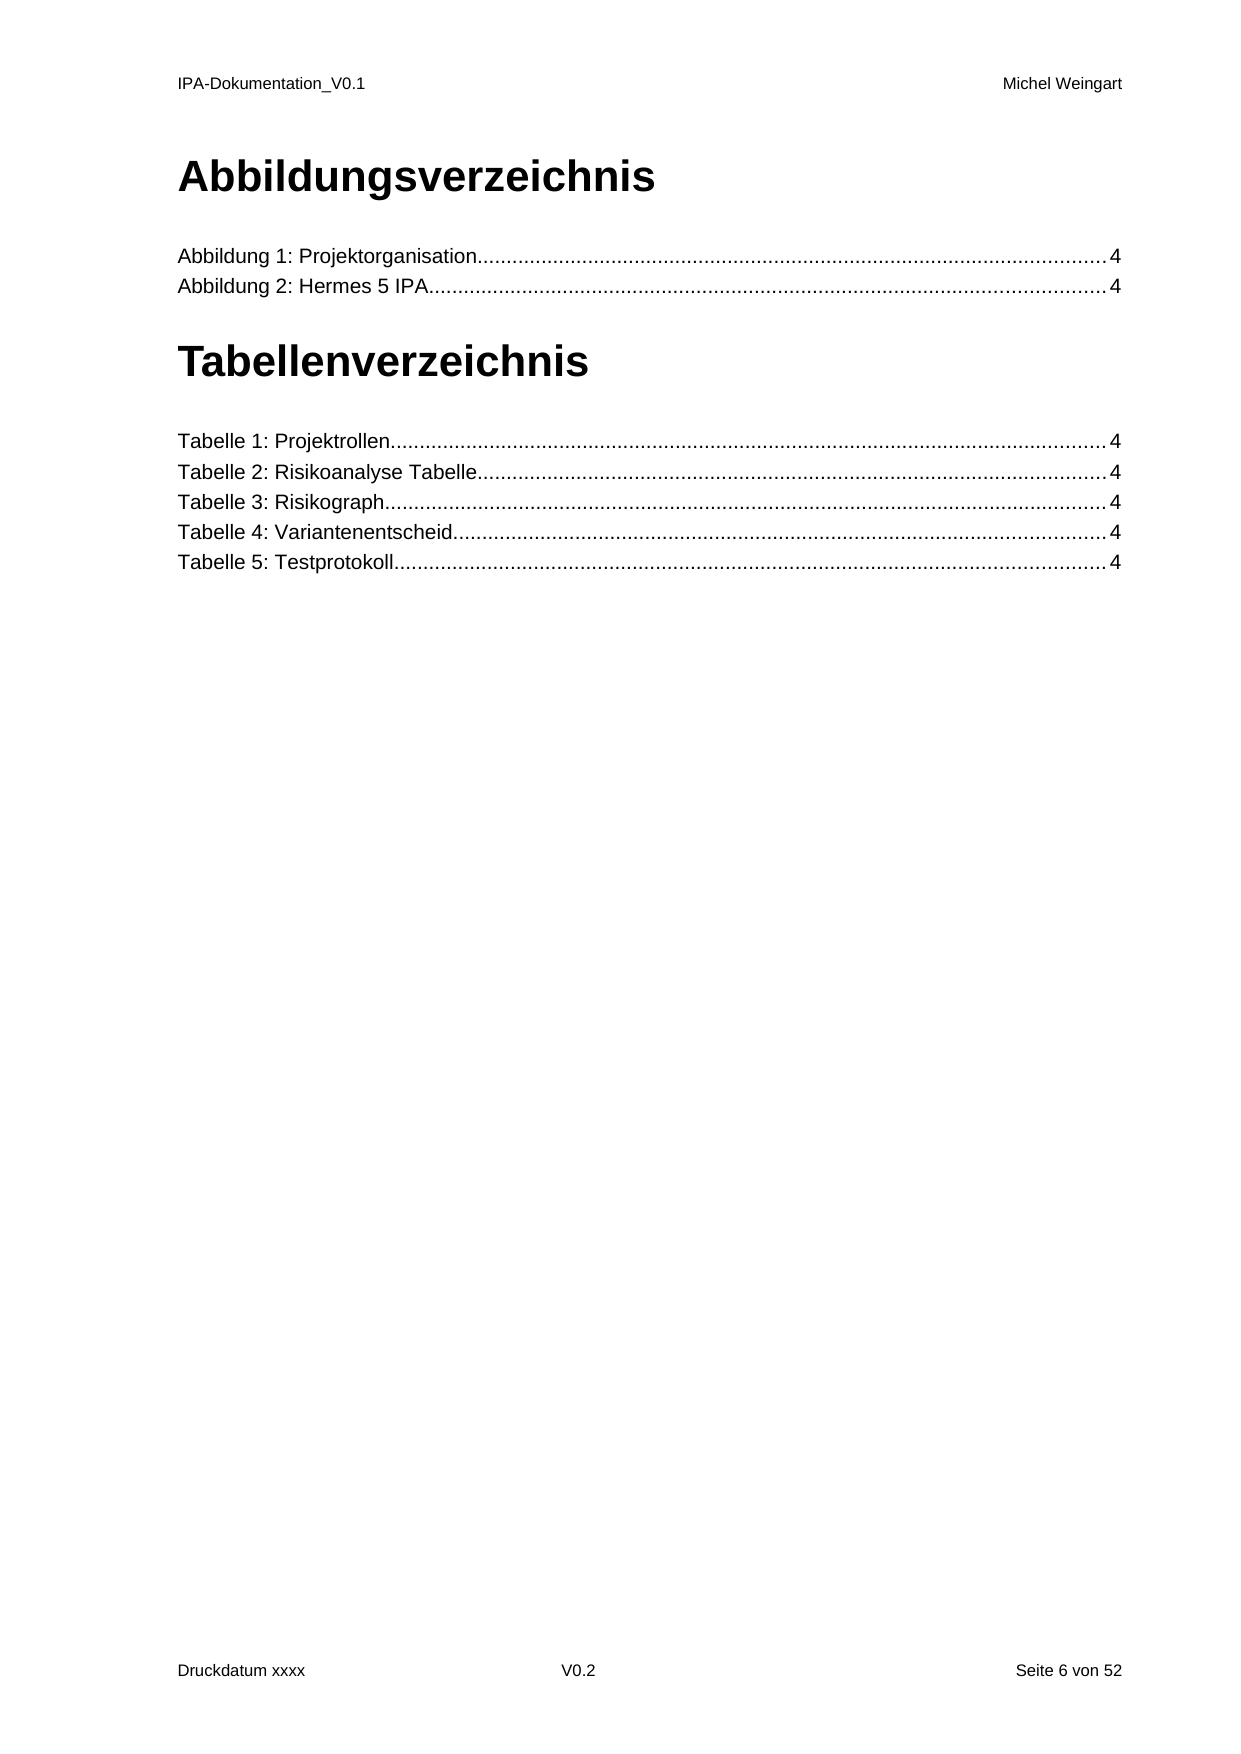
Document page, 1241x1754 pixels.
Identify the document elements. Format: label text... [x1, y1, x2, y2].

text Abbildung 2: Hermes 5 IPA 4 [177, 274, 1122, 298]
text Tabelle 3: Risikograph 4 [177, 490, 1122, 514]
title Abbildungsverzeichnis [177, 151, 1122, 201]
title Tabellenverzeichnis [177, 337, 1122, 387]
text Tabelle 2: Risikoanalyse Tabelle 4 [177, 459, 1122, 483]
text Tabelle 4: Variantenentscheid 4 [177, 520, 1122, 544]
text Abbildung 1: Projektorganisation 4 [177, 244, 1122, 268]
text Tabelle 1: Projektrollen 4 [177, 429, 1122, 453]
text Tabelle 5: Testprotokoll 4 [177, 550, 1122, 574]
